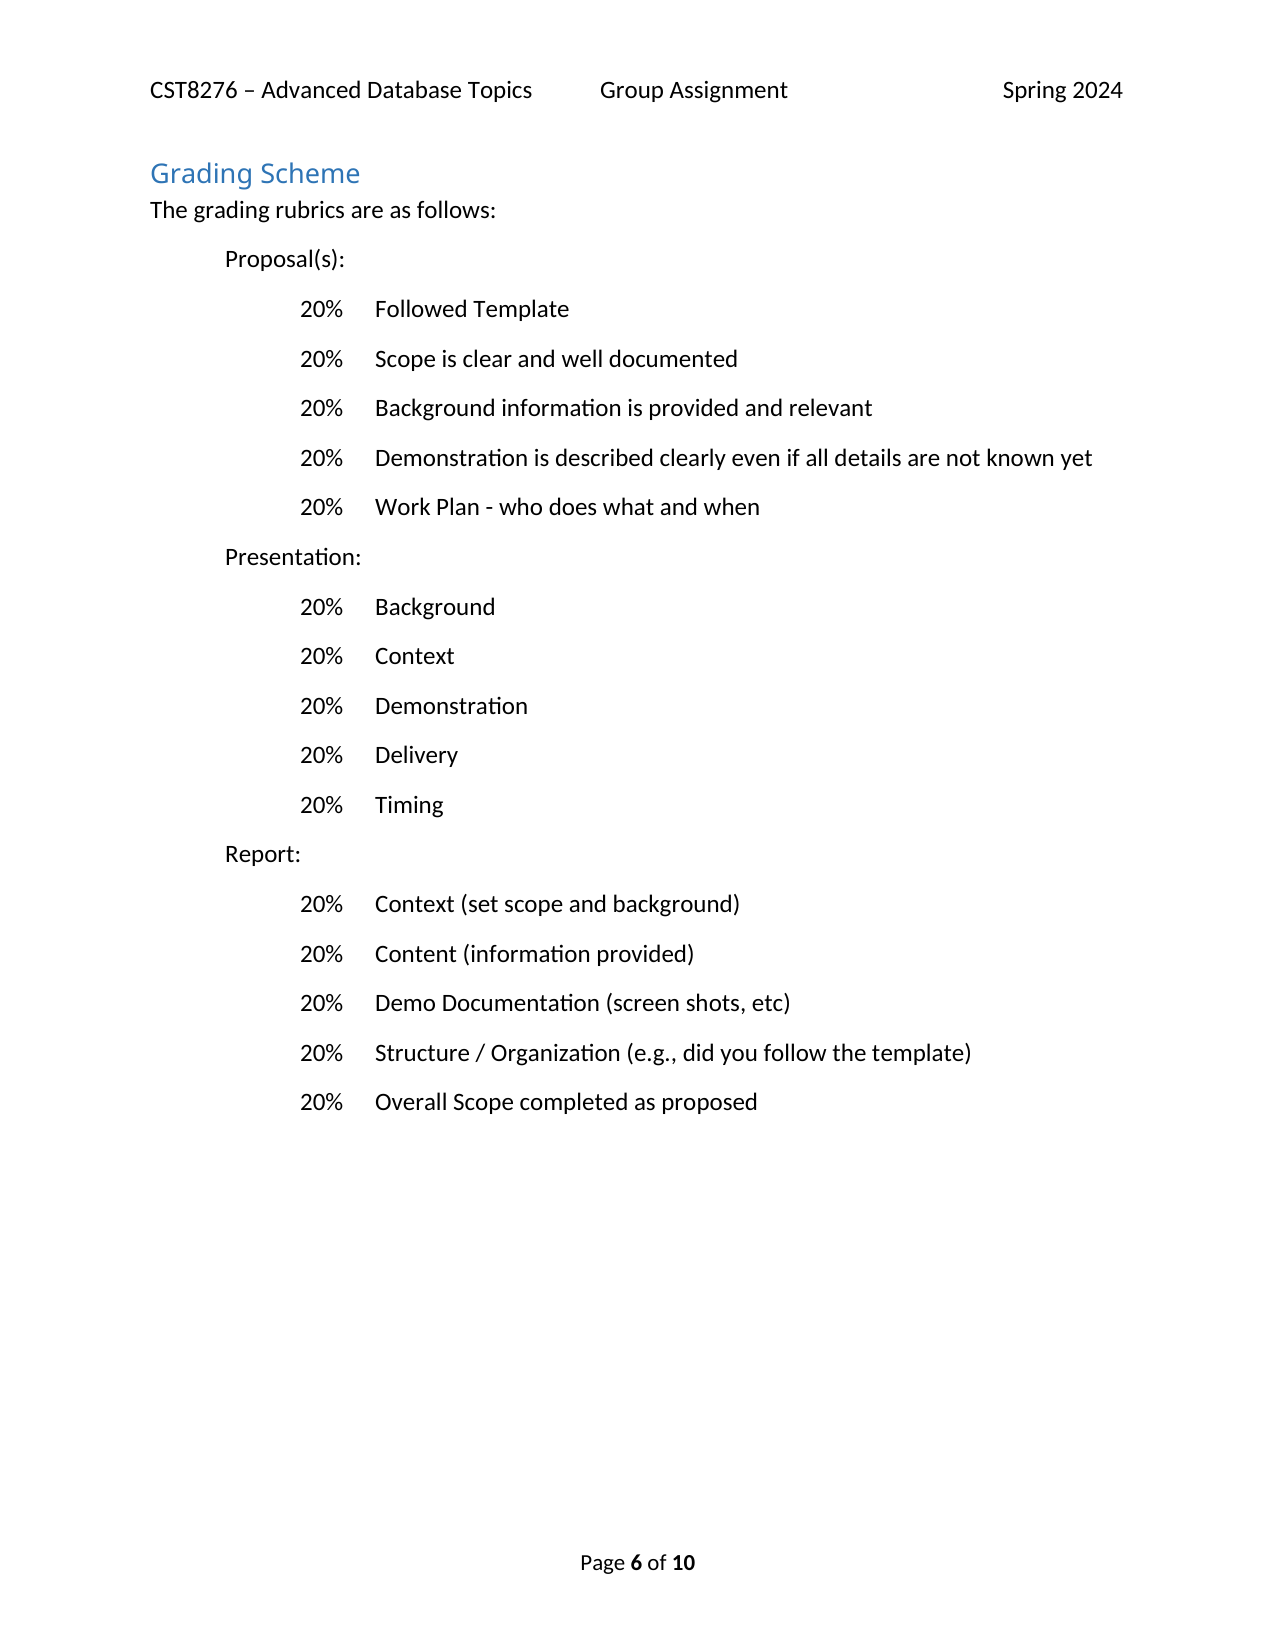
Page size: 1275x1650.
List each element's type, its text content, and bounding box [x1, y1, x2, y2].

text 20% Followed Template [300, 293, 1125, 324]
text The grading rubrics are as follows: [150, 194, 1125, 224]
text 20% Background [300, 591, 1125, 621]
text 20% Overall Scope completed as proposed [300, 1086, 1125, 1117]
text Proposal(s): [225, 243, 1125, 274]
text 20% Demo Documentation (screen shots, etc) [300, 987, 1125, 1018]
text 20% Structure / Organization (e.g., did you follow the template) [300, 1037, 1125, 1067]
text 20% Demonstration [300, 690, 1125, 720]
text 20% Context (set scope and background) [300, 888, 1125, 919]
subtitle Grading Scheme [150, 154, 1125, 191]
text 20% Delivery [300, 739, 1125, 770]
text Report: [225, 838, 1125, 869]
text 20% Demonstration is described clearly even if all details are not known yet [300, 442, 1125, 472]
text 20% Timing [300, 789, 1125, 819]
text 20% Content (information provided) [300, 938, 1125, 968]
text 20% Context [300, 640, 1125, 671]
text 20% Background information is provided and relevant [300, 392, 1125, 423]
text 20% Scope is clear and well documented [300, 343, 1125, 373]
text Presentation: [225, 541, 1125, 572]
text 20% Work Plan - who does what and when [300, 491, 1125, 522]
